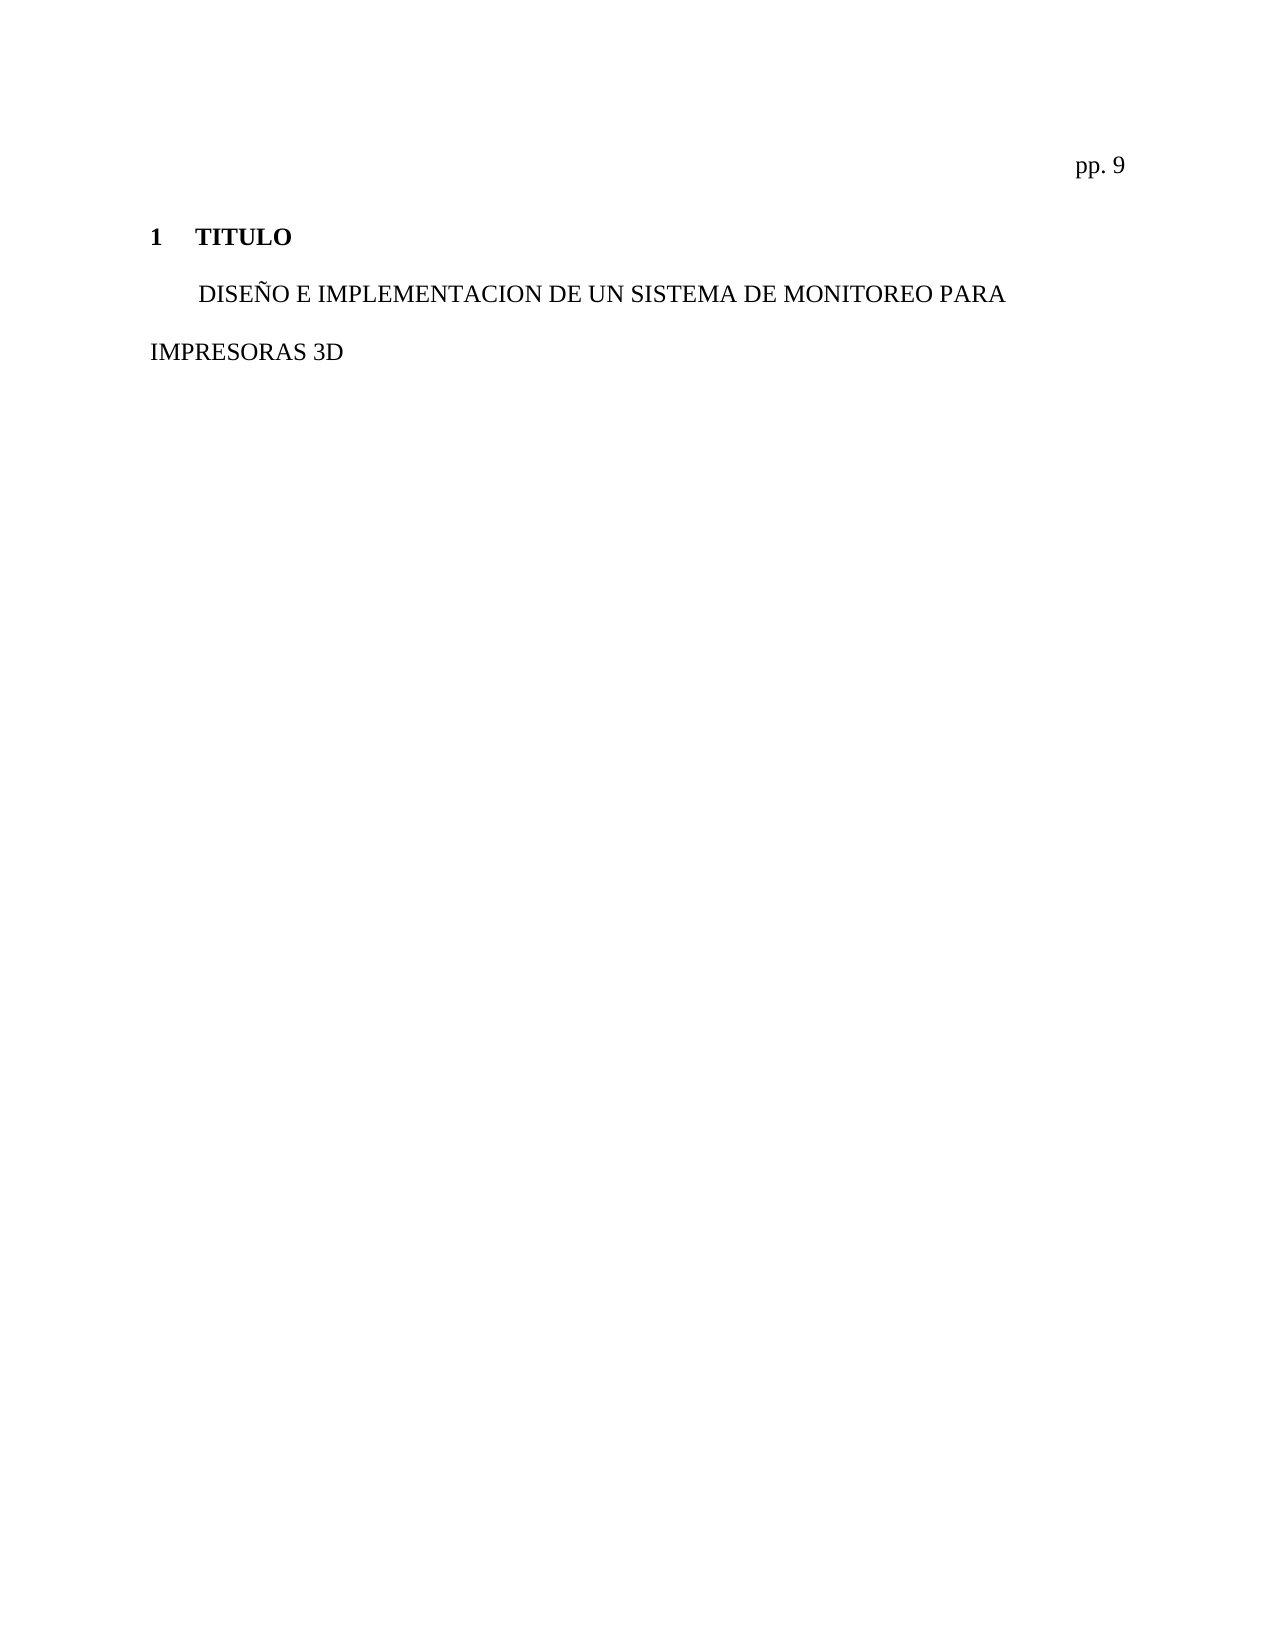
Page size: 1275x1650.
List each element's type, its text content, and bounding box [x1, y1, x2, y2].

text DISEÑO E IMPLEMENTACION DE UN SISTEMA DE MONITOREO PARA IMPRESORAS 3D [150, 279, 1125, 366]
subtitle TITULO [150, 222, 1125, 251]
